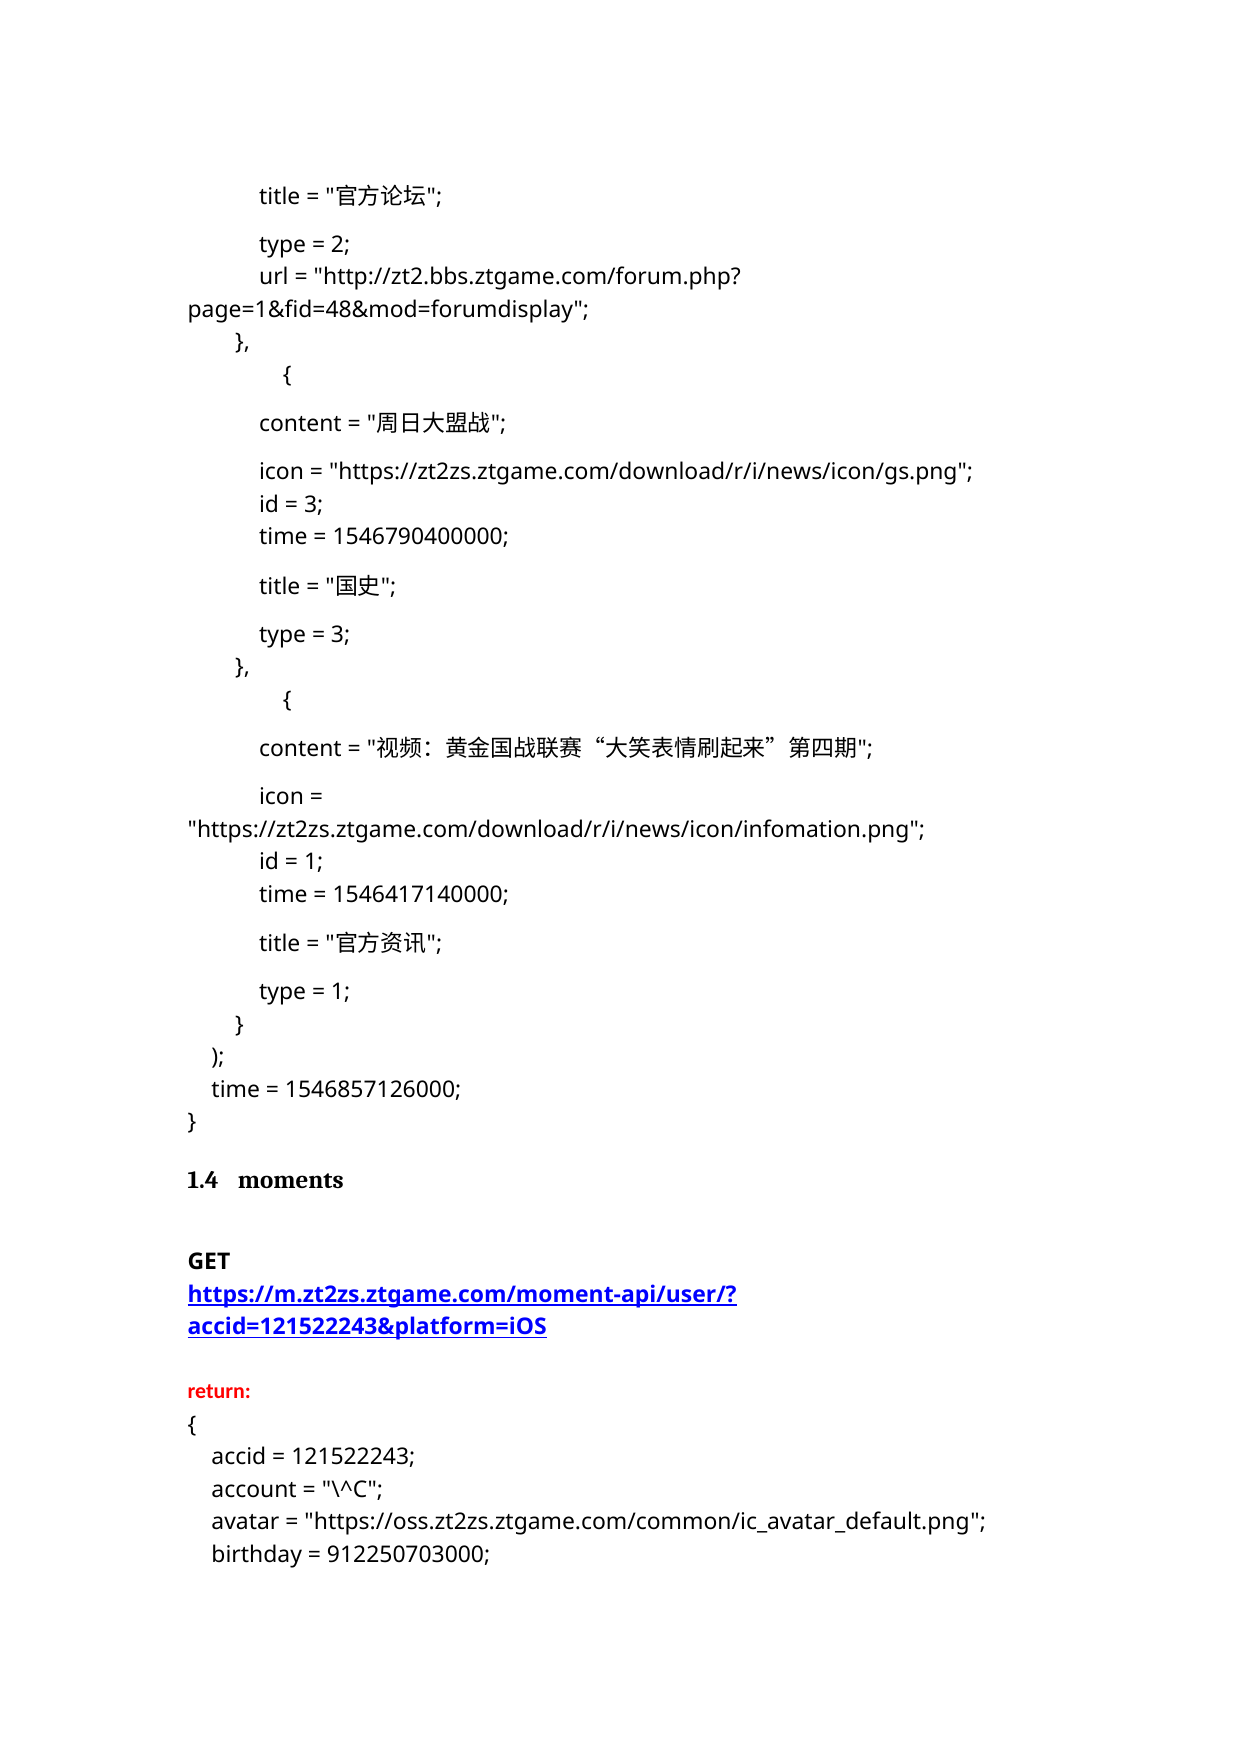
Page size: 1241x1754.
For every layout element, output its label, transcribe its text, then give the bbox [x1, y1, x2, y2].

text account = "\^C"; [187, 1472, 1053, 1504]
text } [187, 1007, 1053, 1039]
text title = "官方资讯"; [187, 909, 1053, 974]
text time = 1546857126000; [187, 1072, 1053, 1104]
text type = 1; [187, 974, 1053, 1007]
text title = "官方论坛"; [187, 162, 1053, 227]
text accid = 121522243; [187, 1439, 1053, 1472]
text icon = "https://zt2zs.ztgame.com/download/r/i/news/icon/gs.png"; [187, 454, 1053, 487]
subtitle moments [187, 1164, 1053, 1197]
text url = "http://zt2.bbs.ztgame.com/forum.php?page=1&fid=48&mod=forumdisplay"; [187, 259, 1053, 324]
text content = "视频：黄金国战联赛“大笑表情刷起来”第四期"; [187, 714, 1053, 779]
text id = 3; [187, 487, 1053, 519]
text { [187, 357, 1053, 389]
text }, [187, 324, 1053, 357]
text }, [187, 649, 1053, 682]
text type = 2; [187, 227, 1053, 259]
text https://m.zt2zs.ztgame.com/moment-api/user/?accid=121522243&platform=iOS [187, 1277, 1053, 1342]
text return: [187, 1374, 1053, 1407]
text type = 3; [187, 617, 1053, 649]
text { [187, 1407, 1053, 1439]
text icon = "https://zt2zs.ztgame.com/download/r/i/news/icon/infomation.png"; [187, 779, 1053, 844]
text } [187, 1104, 1053, 1137]
text { [187, 682, 1053, 714]
text ); [187, 1039, 1053, 1072]
text time = 1546417140000; [187, 877, 1053, 909]
text birthday = 912250703000; [187, 1537, 1053, 1569]
text GET [187, 1244, 1053, 1277]
text title = "国史"; [187, 552, 1053, 617]
text time = 1546790400000; [187, 519, 1053, 552]
text id = 1; [187, 844, 1053, 877]
text avatar = "https://oss.zt2zs.ztgame.com/common/ic_avatar_default.png"; [187, 1504, 1053, 1537]
text content = "周日大盟战"; [187, 389, 1053, 454]
